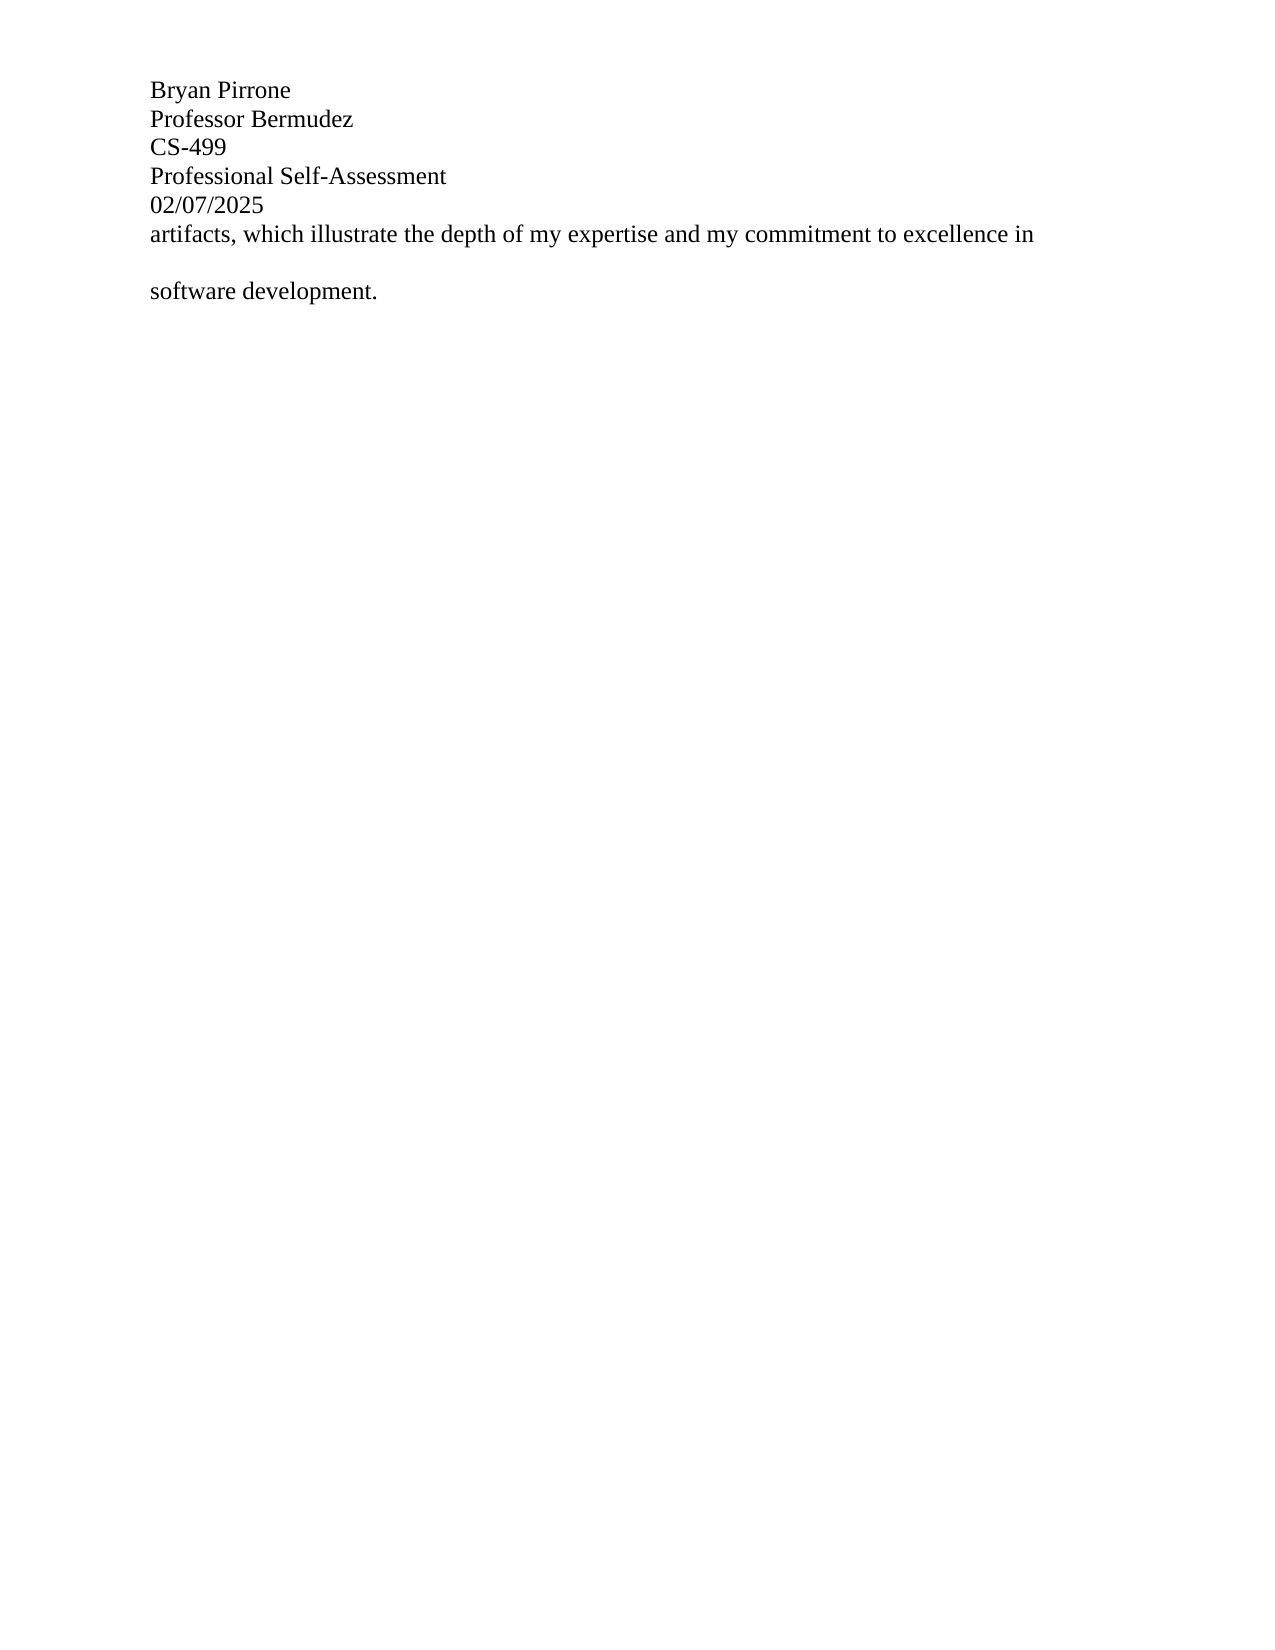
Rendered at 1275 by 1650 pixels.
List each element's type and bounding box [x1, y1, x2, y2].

text [150, 219, 1125, 305]
